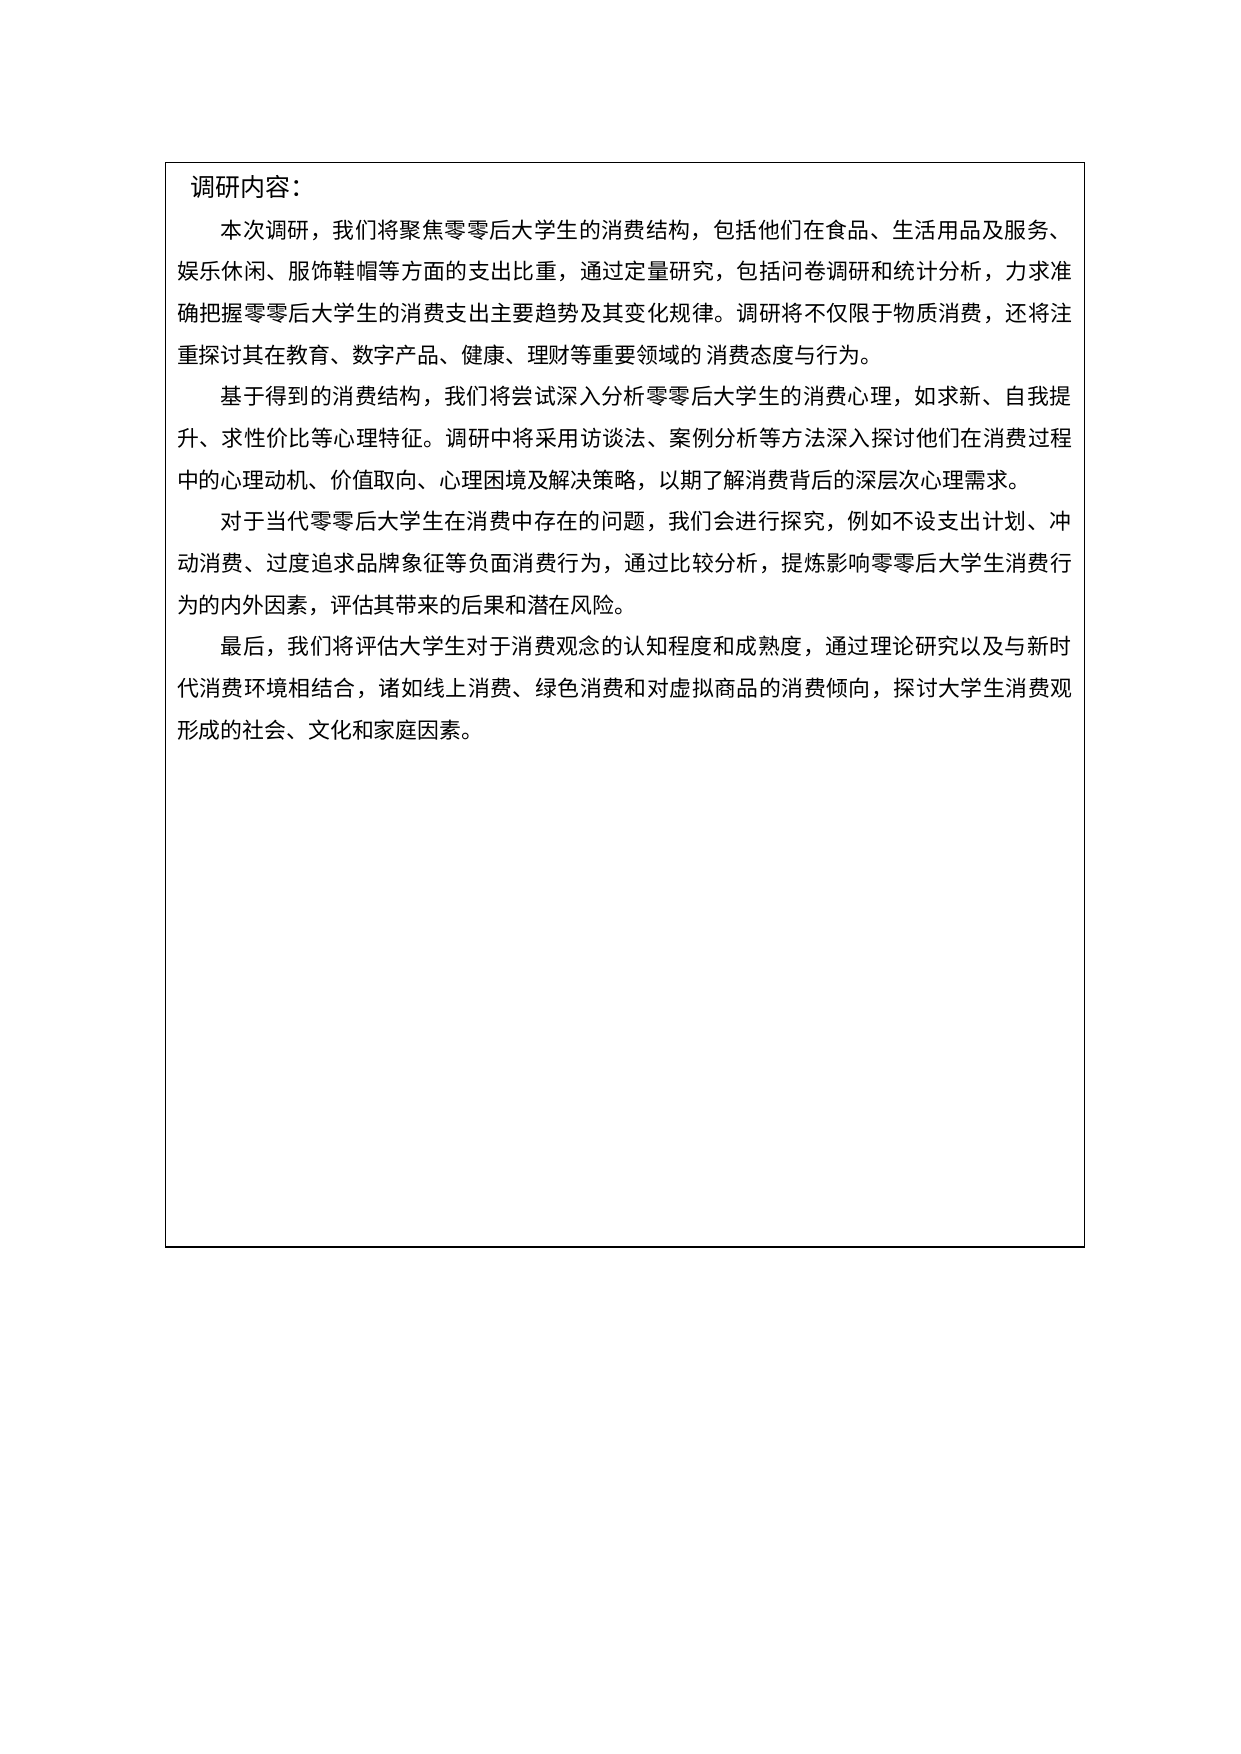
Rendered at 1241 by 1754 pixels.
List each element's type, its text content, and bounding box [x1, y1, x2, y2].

table_cell 调研内容： 本次调研，我们将聚焦零零后大学生的消费结构，包括他们在食品、生活用品及服务、娱乐休闲、服饰鞋帽等方面的支出比重，通过定量研究，包括问卷调研和统计分析，力求准确把握零零后大学生的消费支出主要趋势及其变化规律。调研将不仅限于物质消费，还将注重探讨其在教育、数字产品、健康、理财等重要领域的 消费态度与行为。 基于得到的消费结构，我们将尝试深入分析零零后大学生的消费心理，如求新、自我提升、求性价比等心理特征。调研中将采用访谈法、案例分析等方法深入探讨他们在消费过程中的心理动机、价值取向、心理困境及解决策略，以期了解消费背后的深层次心理需求。 对于当代零零后大学生在消费中存在的问题，我们会进行探究，例如不设支出计划、冲动消费、过度追求品牌象征等负面消费行为，通过比较分析，提炼影响零零后大学生消费行为的内外因素，评估其带来的后果和潜在风险。 最后，我们将评估大学生对于消费观念的认知程度和成熟度，通过理论研究以及与新时代消费环境相结合，诸如线上消费、绿色消费和对虚拟商品的消费倾向，探讨大学生消费观形成的社会、文化和家庭因素。 [166, 163, 1084, 1246]
